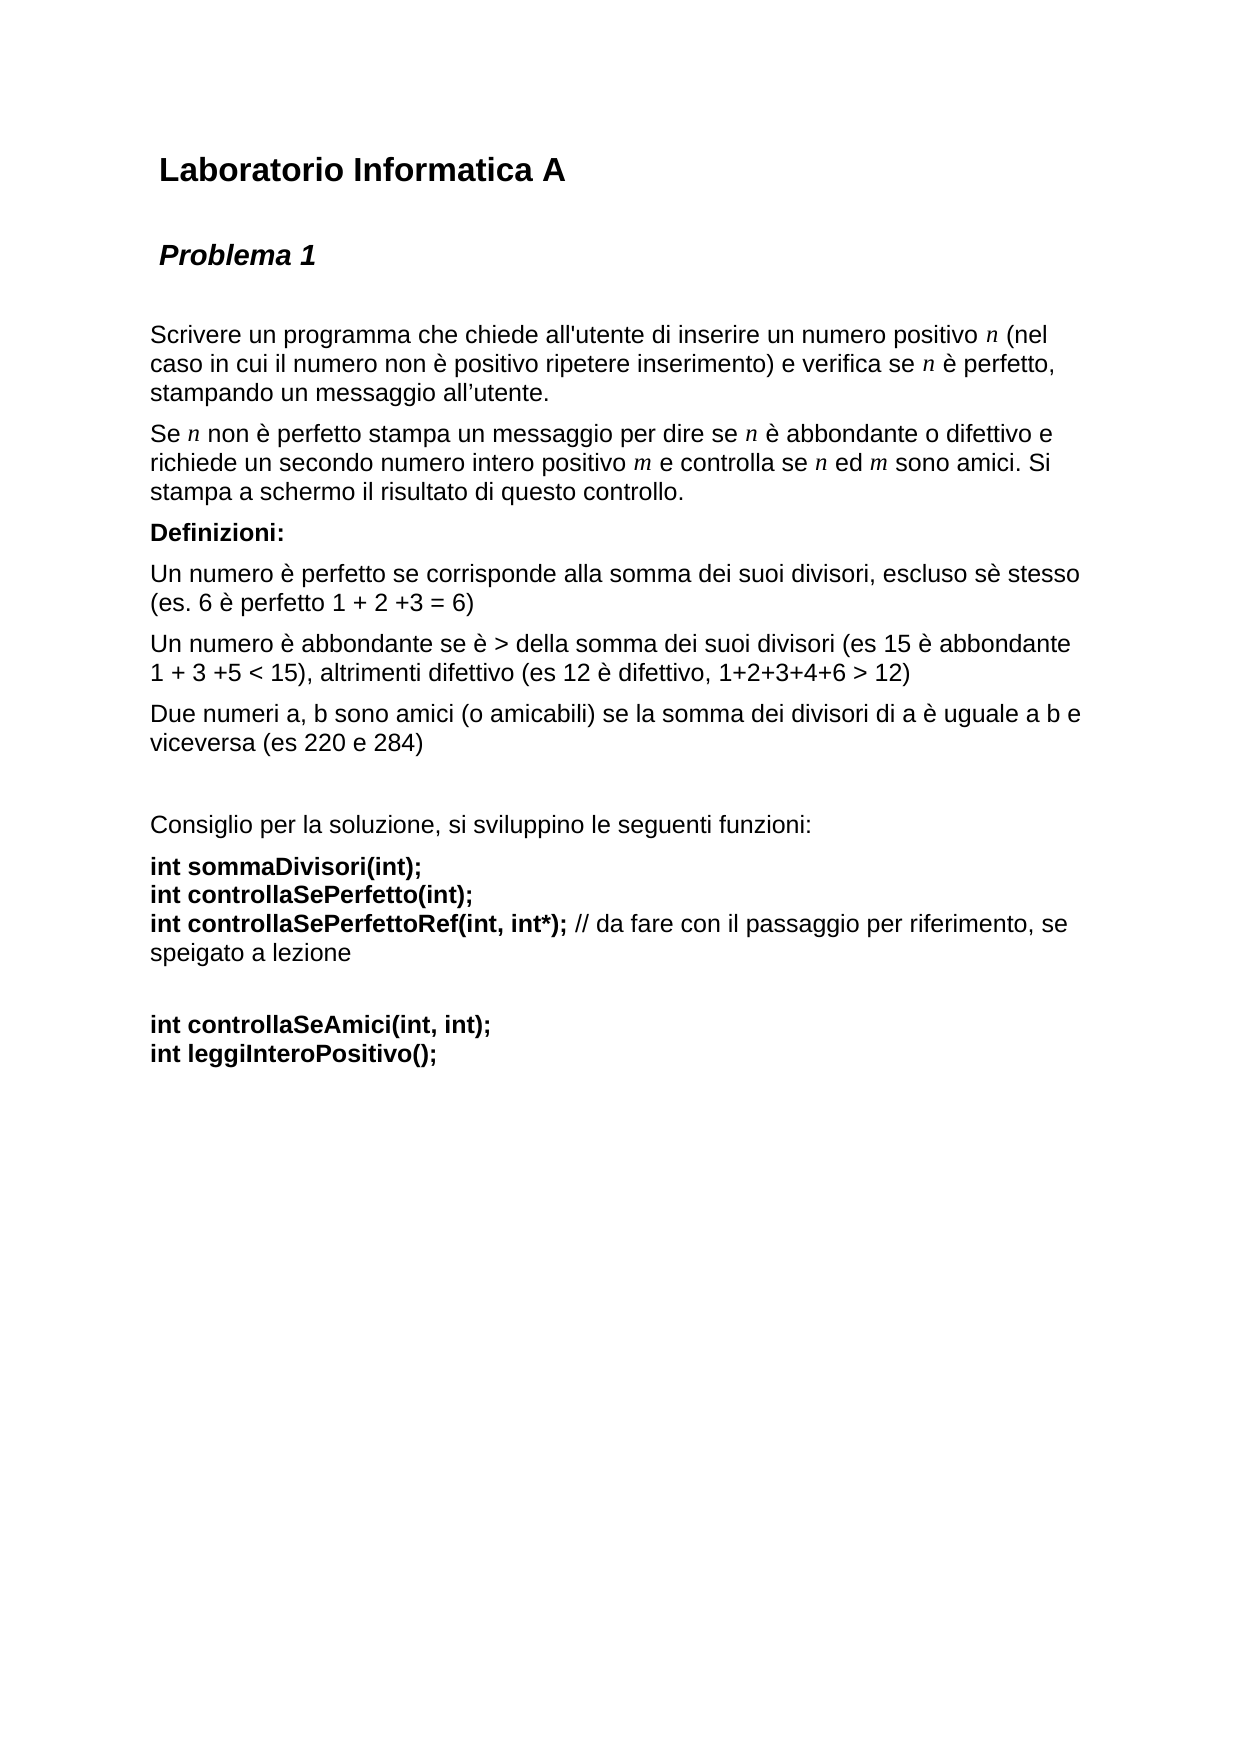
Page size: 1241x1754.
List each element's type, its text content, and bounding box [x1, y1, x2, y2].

text Due numeri a, b sono amici (o amicabili) se la somma dei divisori di a è uguale a b e viceversa (es 220 e 284) [150, 699, 1090, 757]
text Se non è perfetto stampa un messaggio per dire se è abbondante o difettivo e richiede un secondo numero intero positivo e controlla se ed sono amici. Si stampa a schermo il risultato di questo controllo. [150, 419, 1090, 506]
text Definizioni: [150, 518, 1090, 547]
text Un numero è abbondante se è > della somma dei suoi divisori (es 15 è abbondante 1 + 3 +5 < 15), altrimenti difettivo (es 12 è difettivo, 1+2+3+4+6 > 12) [150, 629, 1090, 687]
subtitle Laboratorio Informatica A [159, 150, 1081, 188]
text int sommaDivisori(int); int controllaSePerfetto(int); int controllaSePerfettoRef(int, int*); // da fare con il passaggio per riferimento, se speigato a lezione [150, 852, 1090, 997]
text Scrivere un programma che chiede all'utente di inserire un numero positivo (nel caso in cui il numero non è positivo ripetere inserimento) e verifica se è perfetto, stampando un messaggio all’utente. [150, 321, 1090, 407]
text Consiglio per la soluzione, si sviluppino le seguenti funzioni: [150, 811, 1090, 839]
subtitle Problema 1 [159, 238, 1081, 271]
text int controllaSeAmici(int, int); int leggiInteroPositivo(); [150, 1010, 1090, 1067]
text Un numero è perfetto se corrisponde alla somma dei suoi divisori, escluso sè stesso (es. 6 è perfetto 1 + 2 +3 = 6) [150, 559, 1090, 617]
